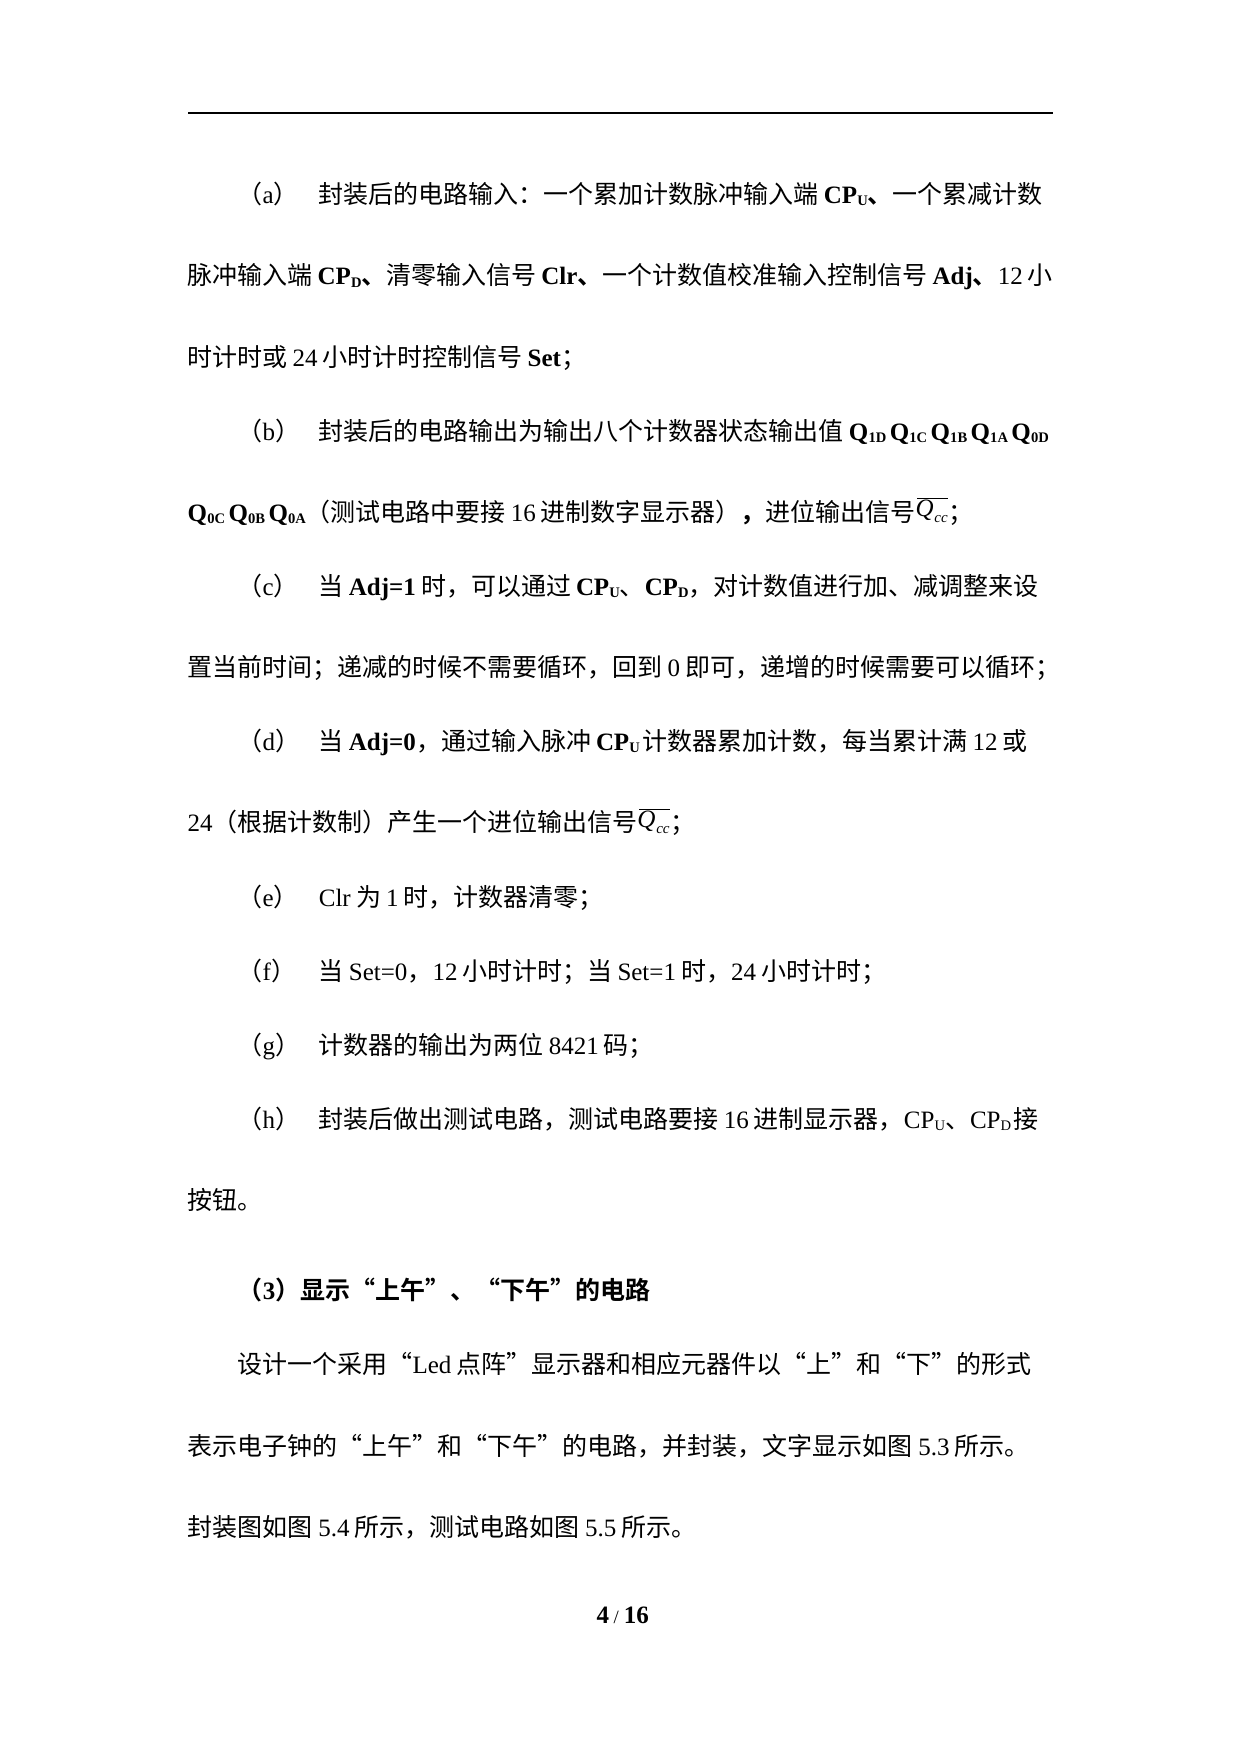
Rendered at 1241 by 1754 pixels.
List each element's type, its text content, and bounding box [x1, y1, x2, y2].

text 设计一个采用“Led点阵”显示器和相应元器件以“上”和“下”的形式表示电子钟的“上午”和“下午”的电路，并封装，文字显示如图 5.3所示。封装图如图 5.4所示，测试电路如图 5.5所示。 [187, 1330, 1053, 1558]
subtitle （3）显示“上午”、“下午”的电路 [187, 1256, 1053, 1321]
list 封装后做出测试电路，测试电路要接16进制显示器，CPU、CPD接按钮。 [187, 1085, 1053, 1231]
list 封装后的电路输入：一个累加计数脉冲输入端CPU、一个累减计数脉冲输入端CPD、清零输入信号Clr、一个计数值校准输入控制信号Adj、12小时计时或24小时计时控制信号Set； [187, 160, 1053, 388]
list 当Set=0，12小时计时；当Set=1时，24小时计时； [187, 937, 1053, 1002]
list 封装后的电路输出为输出八个计数器状态输出值Q1D Q1C Q1B Q1A Q0D Q0C Q0B Q0A（测试电路中要接16进制数字显示器），进位输出信号； [187, 397, 1053, 543]
list 计数器的输出为两位8421码； [187, 1011, 1053, 1076]
list 当Adj=0，通过输入脉冲CPU计数器累加计数，每当累计满12或24（根据计数制）产生一个进位输出信号； [187, 707, 1053, 853]
list Clr为1时，计数器清零； [187, 863, 1053, 928]
list 当Adj=1时，可以通过CPU、CPD，对计数值进行加、减调整来设置当前时间；递减的时候不需要循环，回到0即可，递增的时候需要可以循环； [187, 552, 1053, 698]
